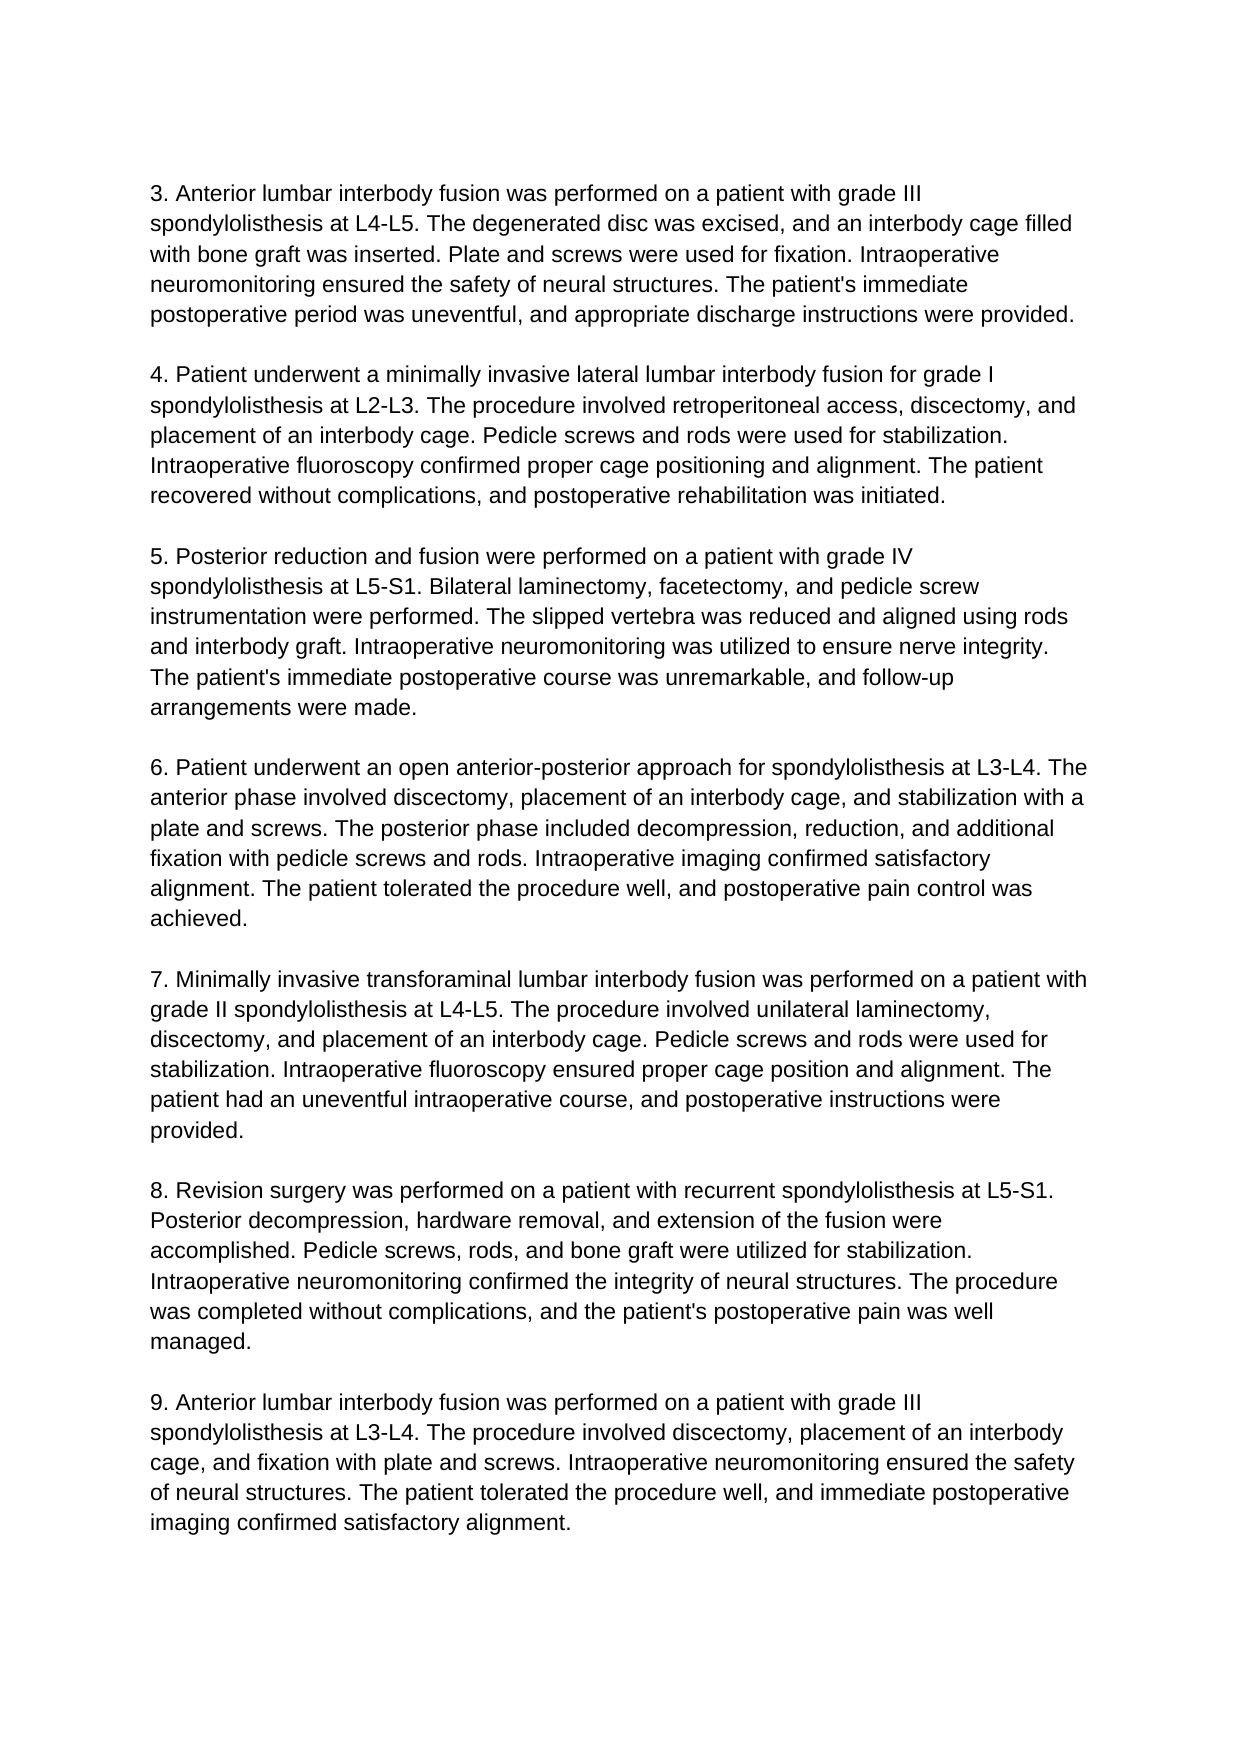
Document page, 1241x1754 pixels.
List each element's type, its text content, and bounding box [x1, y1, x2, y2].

text 4. Patient underwent a minimally invasive lateral lumbar interbody fusion for grade I spondylolisthesis at L2-L3. The procedure involved retroperitoneal access, discectomy, and placement of an interbody cage. Pedicle screws and rods were used for stabilization. Intraoperative fluoroscopy confirmed proper cage positioning and alignment. The patient recovered without complications, and postoperative rehabilitation was initiated. [150, 361, 1090, 509]
text 7. Minimally invasive transforaminal lumbar interbody fusion was performed on a patient with grade II spondylolisthesis at L4-L5. The procedure involved unilateral laminectomy, discectomy, and placement of an interbody cage. Pedicle screws and rods were used for stabilization. Intraoperative fluoroscopy ensured proper cage position and alignment. The patient had an uneventful intraoperative course, and postoperative instructions were provided. [150, 966, 1090, 1143]
text 6. Patient underwent an open anterior-posterior approach for spondylolisthesis at L3-L4. The anterior phase involved discectomy, placement of an interbody cage, and stabilization with a plate and screws. The posterior phase included decompression, reduction, and additional fixation with pedicle screws and rods. Intraoperative imaging confirmed satisfactory alignment. The patient tolerated the procedure well, and postoperative pain control was achieved. [150, 754, 1090, 932]
text 8. Revision surgery was performed on a patient with recurrent spondylolisthesis at L5-S1. Posterior decompression, hardware removal, and extension of the fusion were accomplished. Pedicle screws, rods, and bone graft were utilized for stabilization. Intraoperative neuromonitoring confirmed the integrity of neural structures. The procedure was completed without complications, and the patient's postoperative pain was well managed. [150, 1177, 1090, 1354]
text 3. Anterior lumbar interbody fusion was performed on a patient with grade III spondylolisthesis at L4-L5. The degenerated disc was excised, and an interbody cage filled with bone graft was inserted. Plate and screws were used for fixation. Intraoperative neuromonitoring ensured the safety of neural structures. The patient's immediate postoperative period was uneventful, and appropriate discharge instructions were provided. [150, 180, 1090, 327]
text 9. Anterior lumbar interbody fusion was performed on a patient with grade III spondylolisthesis at L3-L4. The procedure involved discectomy, placement of an interbody cage, and fixation with plate and screws. Intraoperative neuromonitoring ensured the safety of neural structures. The patient tolerated the procedure well, and immediate postoperative imaging confirmed satisfactory alignment. [150, 1388, 1090, 1536]
text 5. Posterior reduction and fusion were performed on a patient with grade IV spondylolisthesis at L5-S1. Bilateral laminectomy, facetectomy, and pedicle screw instrumentation were performed. The slipped vertebra was reduced and aligned using rods and interbody graft. Intraoperative neuromonitoring was utilized to ensure nerve integrity. The patient's immediate postoperative course was unremarkable, and follow-up arrangements were made. [150, 543, 1090, 720]
